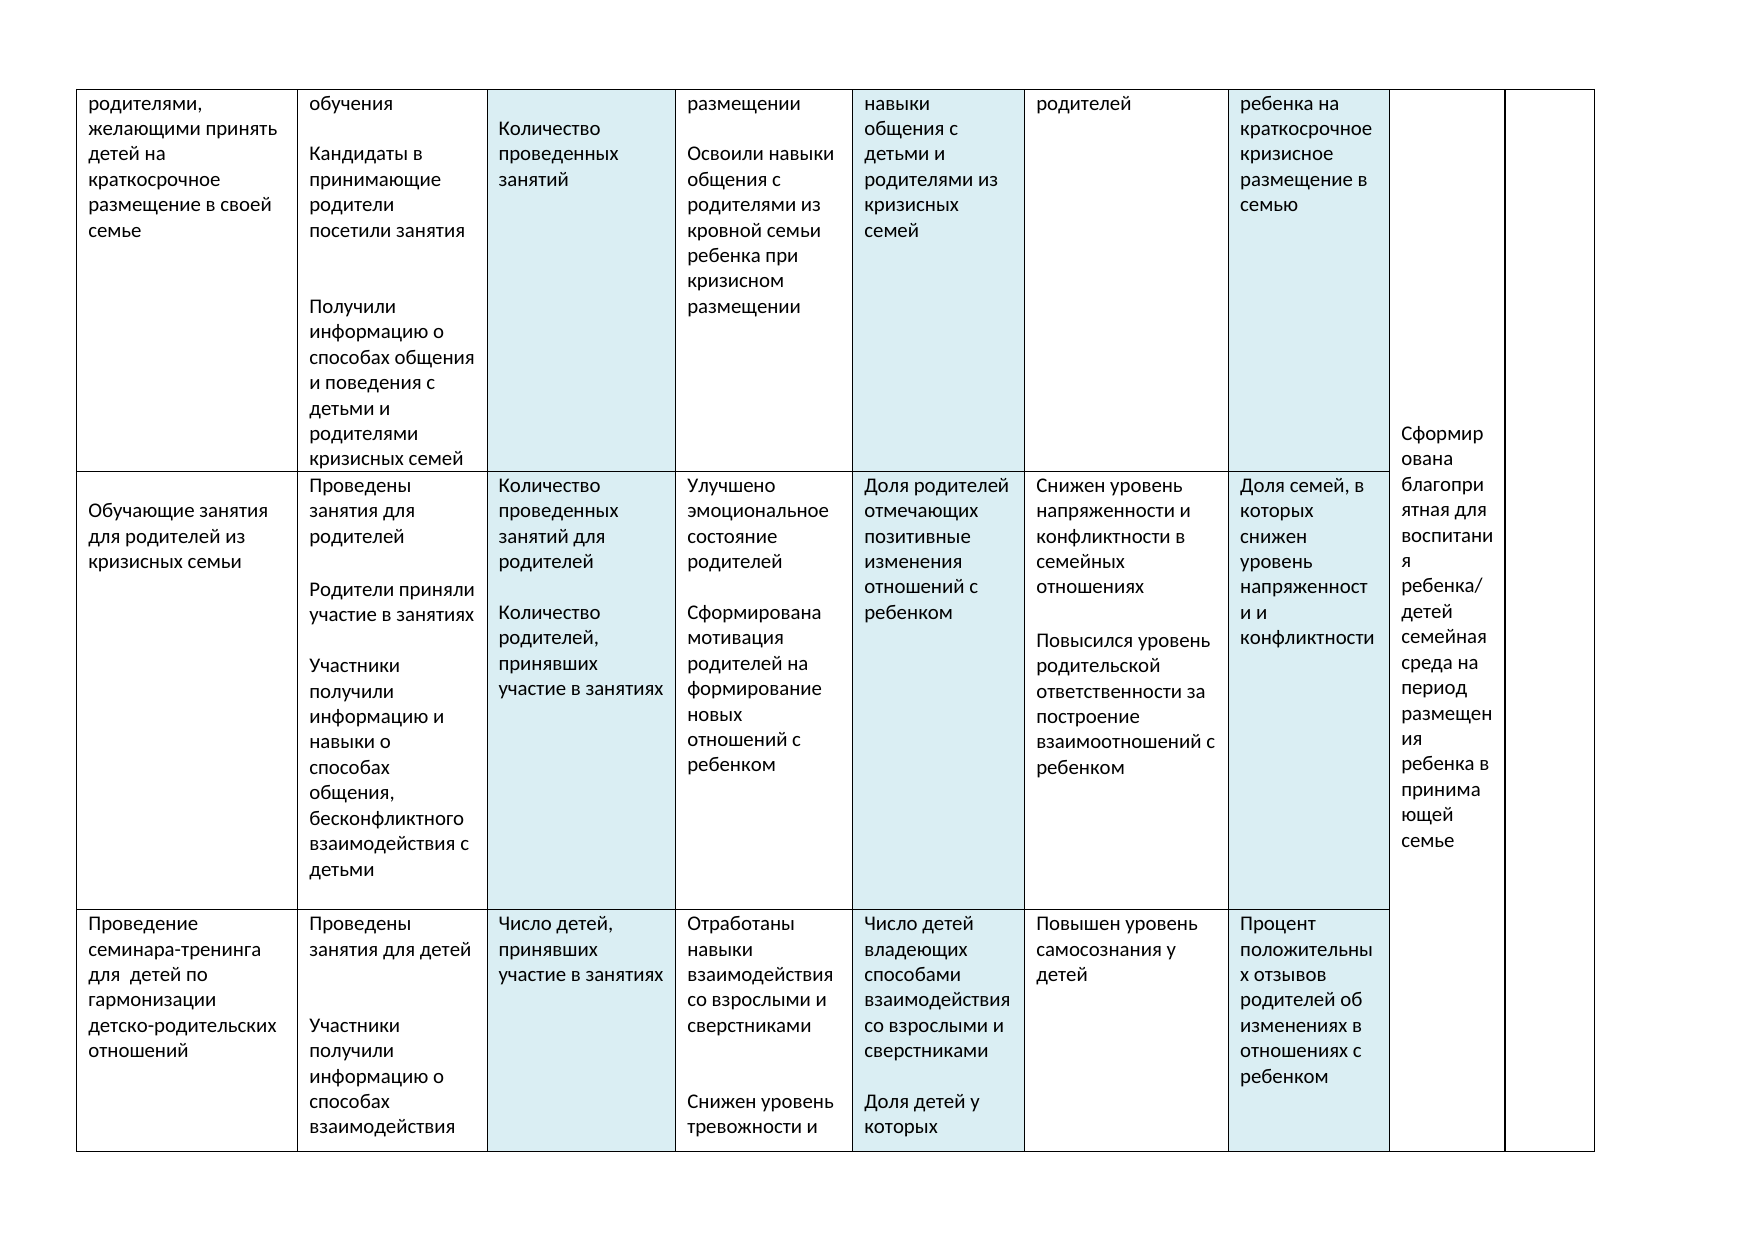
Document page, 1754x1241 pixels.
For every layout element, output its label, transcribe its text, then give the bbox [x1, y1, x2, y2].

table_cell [77, 910, 297, 1151]
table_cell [1229, 910, 1389, 1151]
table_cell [1025, 90, 1228, 471]
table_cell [488, 90, 675, 471]
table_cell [488, 910, 675, 1151]
table_cell Снижен уровень напряженности и конфликтности в семейных отношениях Повысился уровень родительской ответственности за построение взаимоотношений с ребенком [1025, 472, 1228, 909]
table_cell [77, 90, 297, 471]
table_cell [676, 910, 852, 1151]
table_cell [853, 90, 1024, 471]
table_cell Доля родителей отмечающих позитивные изменения отношений с ребенком [853, 472, 1024, 909]
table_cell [1229, 90, 1389, 471]
table_cell Улучшено эмоциональное состояние родителей Сформирована мотивация родителей на формирование новых отношений с ребенком [676, 472, 852, 909]
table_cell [298, 90, 487, 471]
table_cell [298, 910, 487, 1151]
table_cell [853, 910, 1024, 1151]
table_cell Доля семей, в которых снижен уровень напряженности и конфликтности [1229, 472, 1389, 909]
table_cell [676, 90, 852, 471]
table_cell Обучающие занятия для родителей из кризисных семьи [77, 472, 297, 909]
table_cell Проведены занятия для родителей Родители приняли участие в занятиях Участники получили информацию и навыки о способах общения, бесконфликтного взаимодействия с детьми [298, 472, 487, 909]
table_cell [1025, 910, 1228, 1151]
table_cell Количество проведенных занятий для родителей Количество родителей, принявших участие в занятиях [488, 472, 675, 909]
